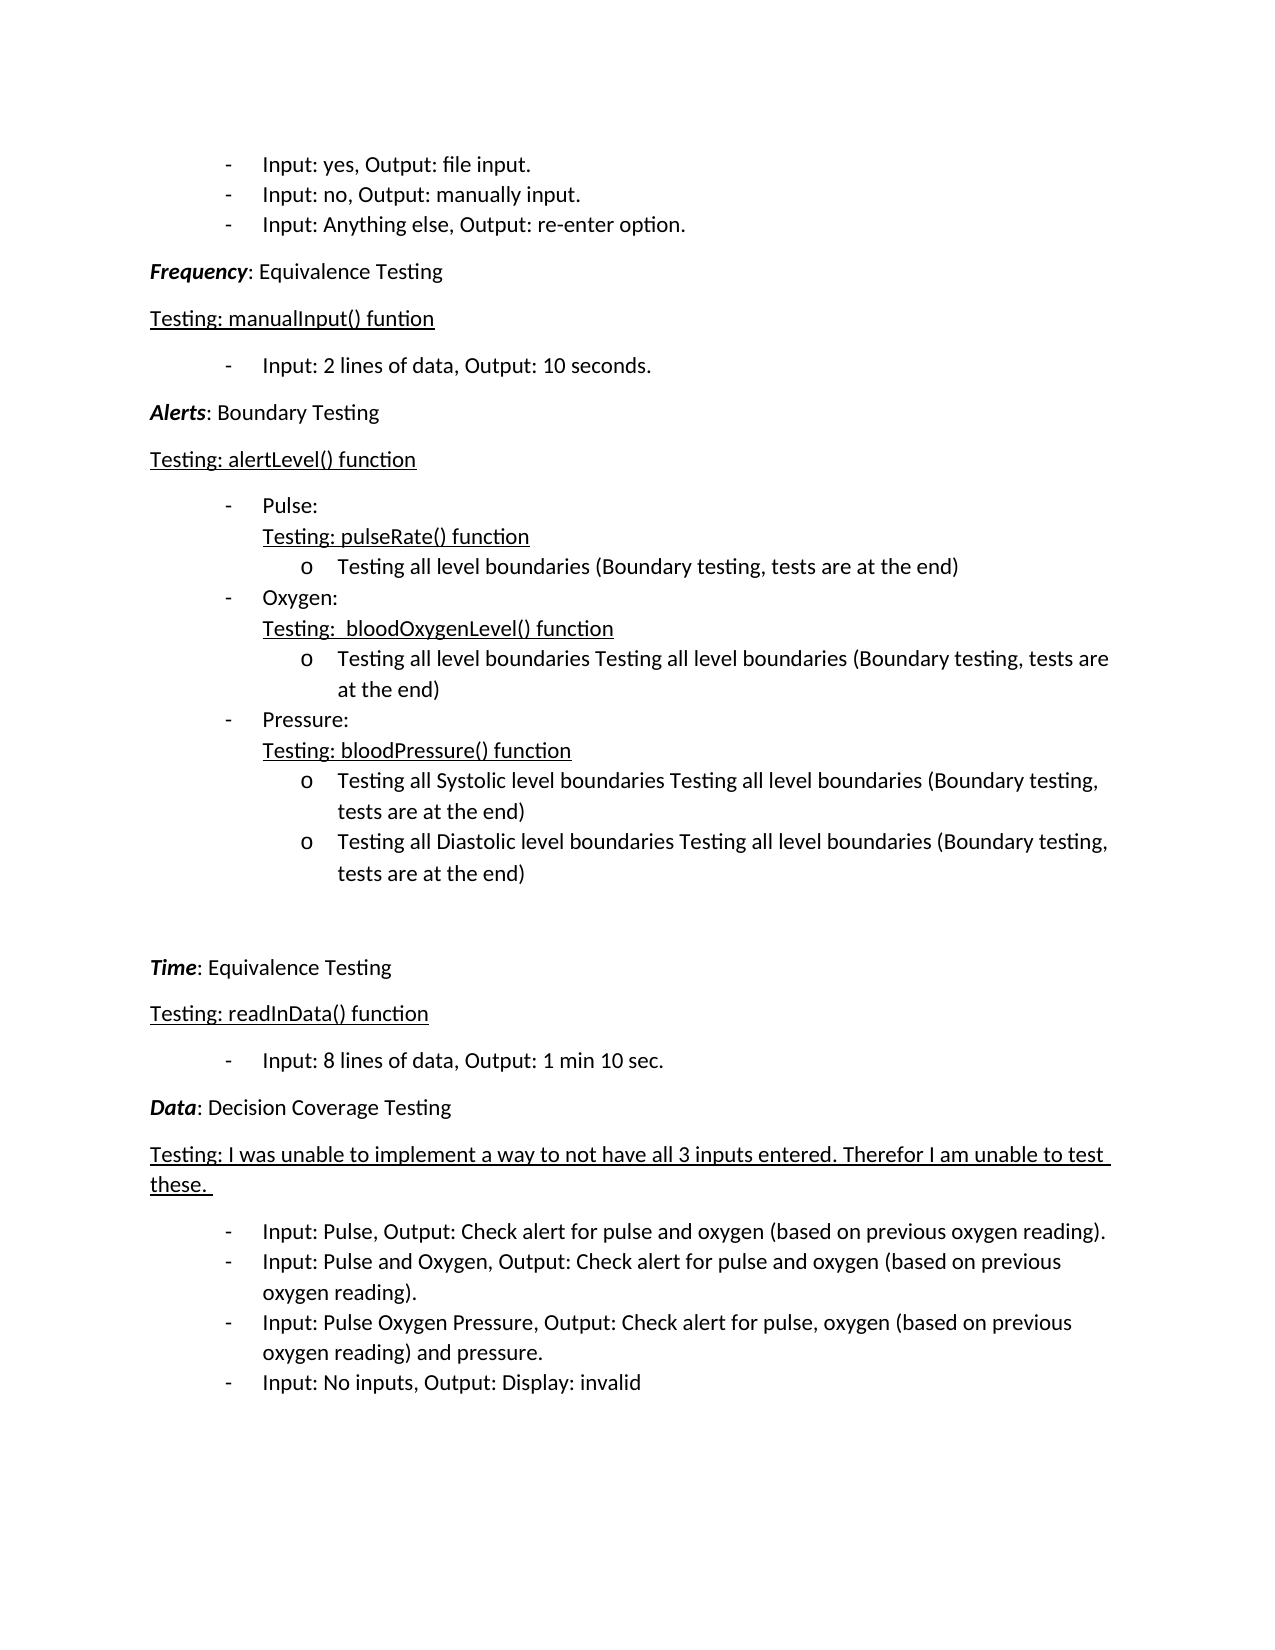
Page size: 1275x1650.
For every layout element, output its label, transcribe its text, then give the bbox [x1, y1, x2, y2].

list Testing all level boundaries Testing all level boundaries (Boundary testing, tests are at the end) [300, 644, 1125, 703]
list Oxygen: [225, 583, 1125, 612]
text Testing: manualInput() funtion [150, 304, 1125, 332]
text Testing: I was unable to implement a way to not have all 3 inputs entered. Therefor I am unable to test these. [150, 1140, 1125, 1198]
text Testing: alertLevel() function [150, 445, 1125, 473]
list Testing: bloodPressure() function [262, 736, 1125, 764]
list Input: No inputs, Output: Display: invalid [225, 1368, 1125, 1396]
list Input: Anything else, Output: re-enter option. [225, 210, 1125, 238]
list Testing: bloodOxygenLevel() function [262, 614, 1125, 642]
list Input: 8 lines of data, Output: 1 min 10 sec. [225, 1046, 1125, 1074]
list Testing all level boundaries (Boundary testing, tests are at the end) [300, 552, 1125, 581]
text Data: Decision Coverage Testing [150, 1093, 1125, 1121]
list Testing all Systolic level boundaries Testing all level boundaries (Boundary testing, tests are at the end) [300, 766, 1125, 825]
text Testing: readInData() function [150, 999, 1125, 1027]
list Input: Pulse Oxygen Pressure, Output: Check alert for pulse, oxygen (based on previous oxygen reading) and pressure. [225, 1308, 1125, 1366]
list Testing all Diastolic level boundaries Testing all level boundaries (Boundary testing, tests are at the end) [300, 827, 1125, 887]
list Input: Pulse, Output: Check alert for pulse and oxygen (based on previous oxygen reading). [225, 1217, 1125, 1245]
text Time: Equivalence Testing [150, 953, 1125, 981]
list Pressure: [225, 706, 1125, 733]
text Frequency: Equivalence Testing [150, 257, 1125, 285]
list Input: yes, Output: file input. [225, 150, 1125, 178]
list Input: 2 lines of data, Output: 10 seconds. [225, 351, 1125, 379]
list Pulse: [225, 492, 1125, 520]
list Input: no, Output: manually input. [225, 180, 1125, 208]
list Testing: pulseRate() function [262, 522, 1125, 550]
text Alerts: Boundary Testing [150, 398, 1125, 426]
list Input: Pulse and Oxygen, Output: Check alert for pulse and oxygen (based on previous oxygen reading). [225, 1247, 1125, 1306]
